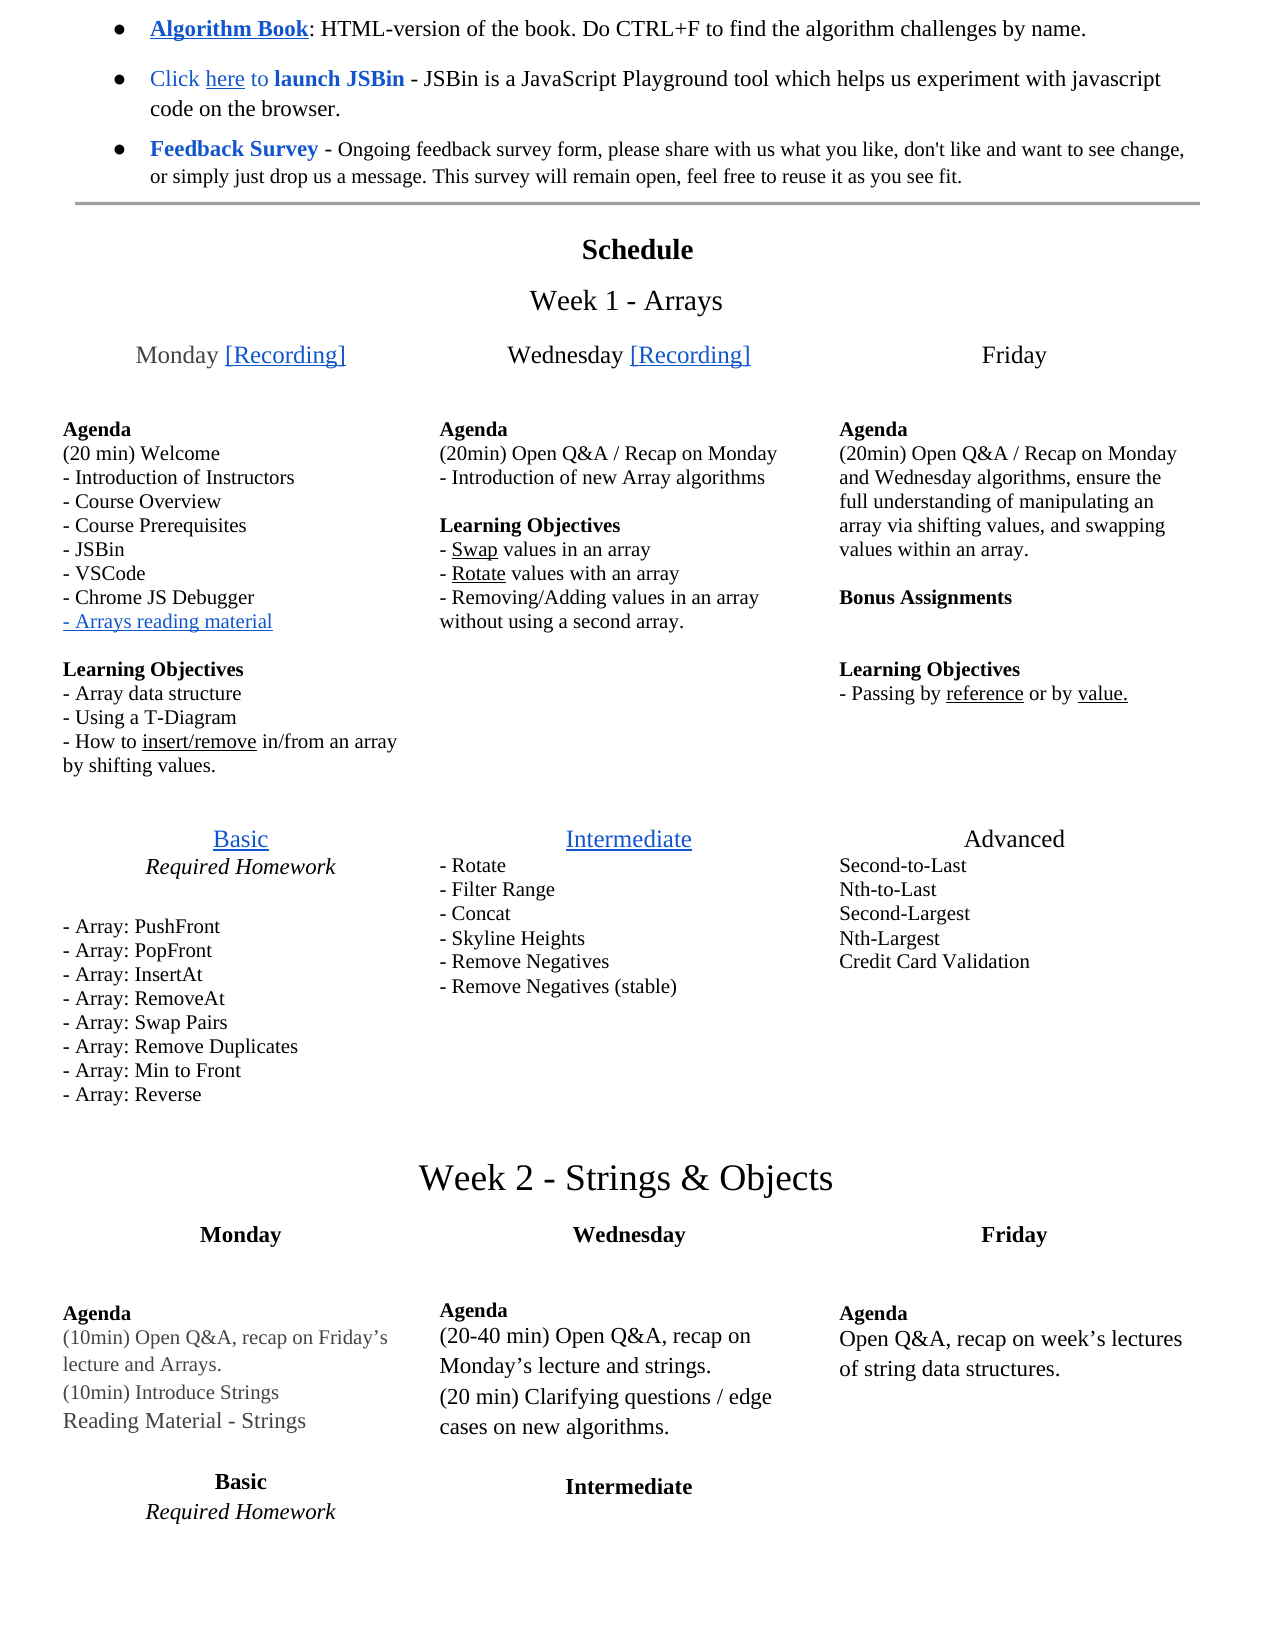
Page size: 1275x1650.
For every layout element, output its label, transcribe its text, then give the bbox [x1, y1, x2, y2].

table_cell Advanced Second-to-Last Nth-to-Last Second-Largest Nth-Largest Credit Card Validation [830, 814, 1199, 1143]
list Algorithm Book: HTML-version of the book. Do CTRL+F to find the algorithm challenges by name. [112, 15, 1200, 41]
text Schedule [75, 232, 1200, 266]
table_cell Basic Required Homework - Array: PushFront - Array: PopFront - Array: InsertAt - Array: RemoveAt - Array: Swap Pairs - Array: Remove Duplicates - Array: Min to Front - Array: Reverse [53, 814, 428, 1143]
table_cell Friday Agenda (20min) Open Q&A / Recap on Monday and Wednesday algorithms, ensure the full understanding of manipulating an array via shifting values, and swapping values within an array. Bonus Assignments Learning Objectives - Passing by reference or by value. [830, 329, 1199, 812]
table_cell Wednesday [Recording] Agenda (20min) Open Q&A / Recap on Monday - Introduction of new Array algorithms Learning Objectives - Swap values in an array - Rotate values with an array - Removing/Adding values in an array without using a second array. [430, 329, 828, 812]
table_cell Week 2 - Strings & Objects [53, 1145, 1199, 1209]
list Feedback Survey - Ongoing feedback survey form, please share with us what you like, don't like and want to see change, or simply just drop us a message. This survey will remain open, feel free to reuse it as you see fit. [112, 135, 1200, 188]
table_cell Monday [Recording] Agenda (20 min) Welcome - Introduction of Instructors - Course Overview - Course Prerequisites - JSBin - VSCode - Chrome JS Debugger - Arrays reading material Learning Objectives - Array data structure - Using a T-Diagram - How to insert/remove in/from an array by shifting values. [53, 329, 428, 812]
table_header Week 1 - Arrays [53, 273, 1199, 327]
table_cell Intermediate - Rotate - Filter Range - Concat - Skyline Heights - Remove Negatives - Remove Negatives (stable) [430, 814, 828, 1143]
list Click here to launch JSBin - JSBin is a JavaScript Playground tool which helps us experiment with javascript code on the browser. [112, 65, 1200, 121]
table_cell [830, 1211, 1199, 1569]
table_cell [53, 1211, 428, 1569]
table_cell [430, 1211, 828, 1569]
